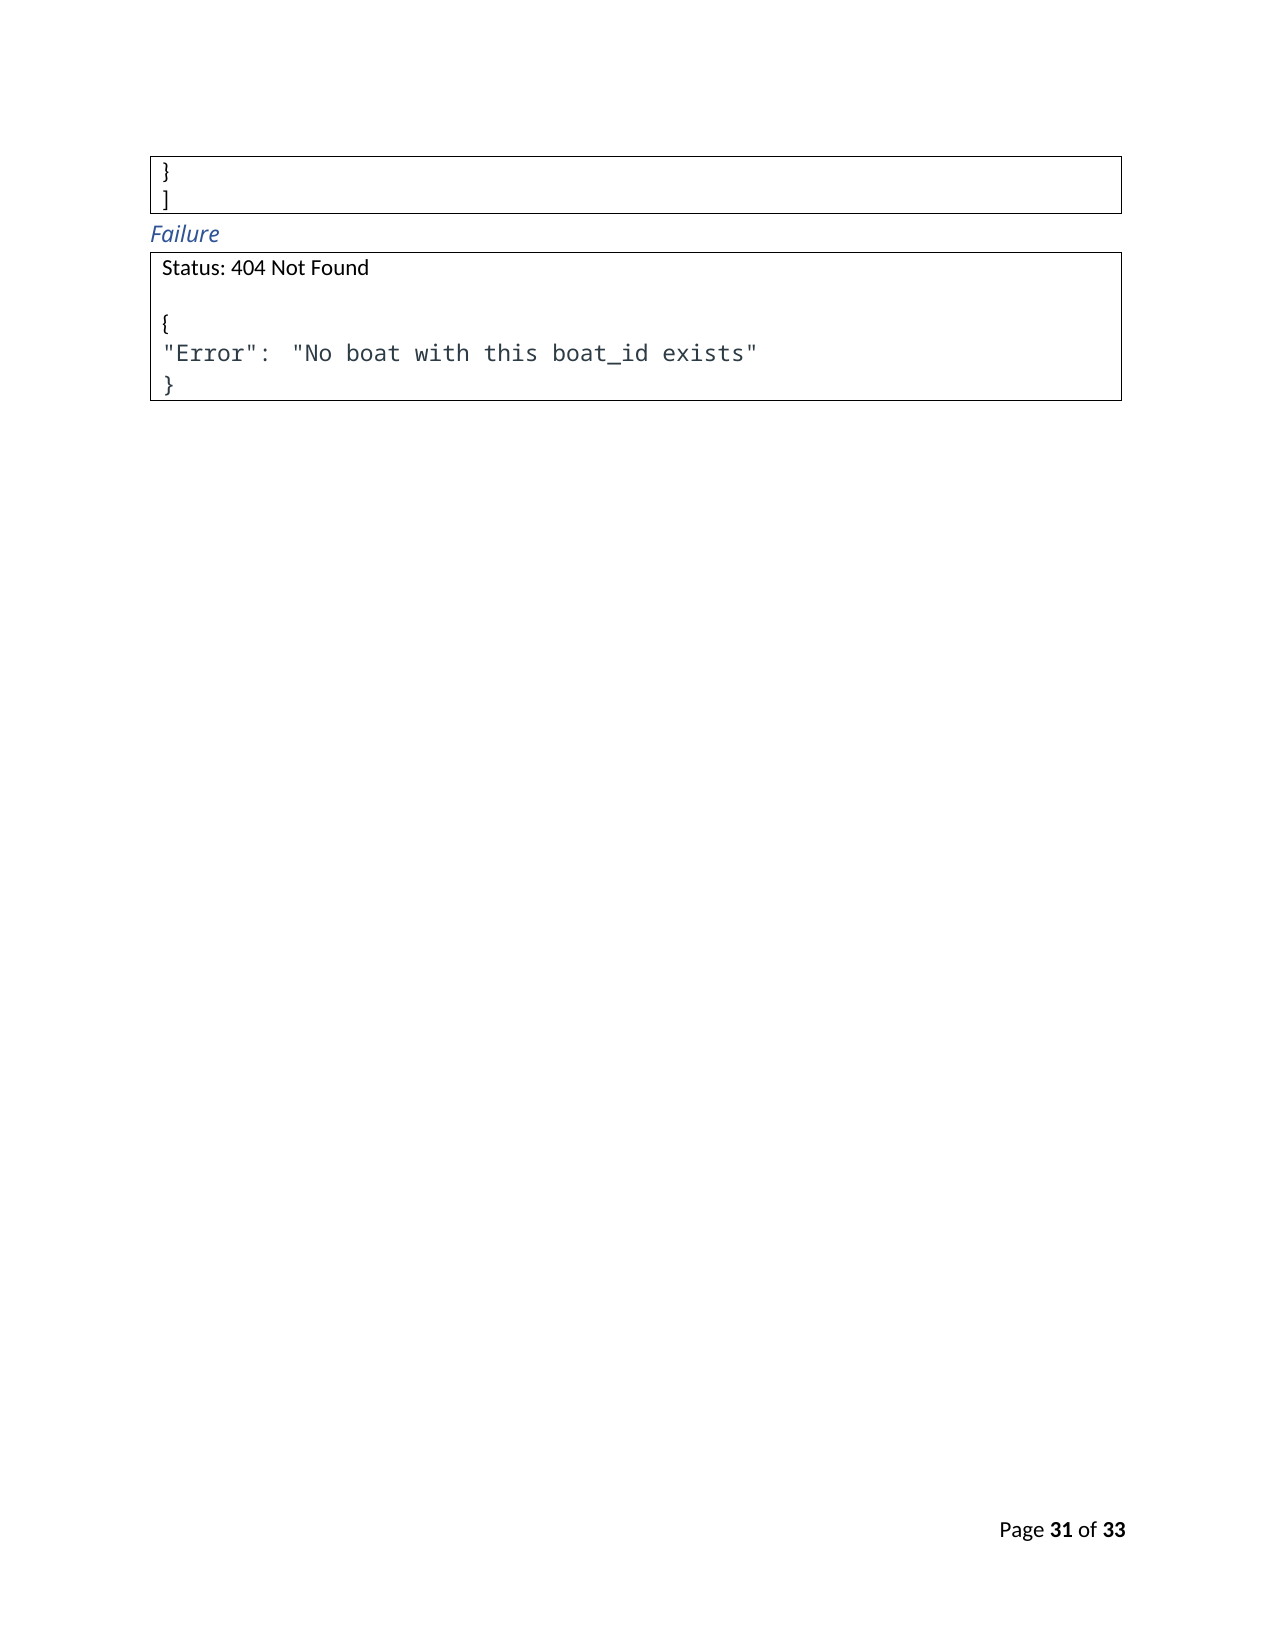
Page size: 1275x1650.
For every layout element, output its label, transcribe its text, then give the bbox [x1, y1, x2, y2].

table_header Status: 404 Not Found { "Error": "No boat with this boat_id exists" } [151, 253, 1121, 399]
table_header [151, 157, 1121, 213]
subtitle Failure [150, 218, 1122, 249]
